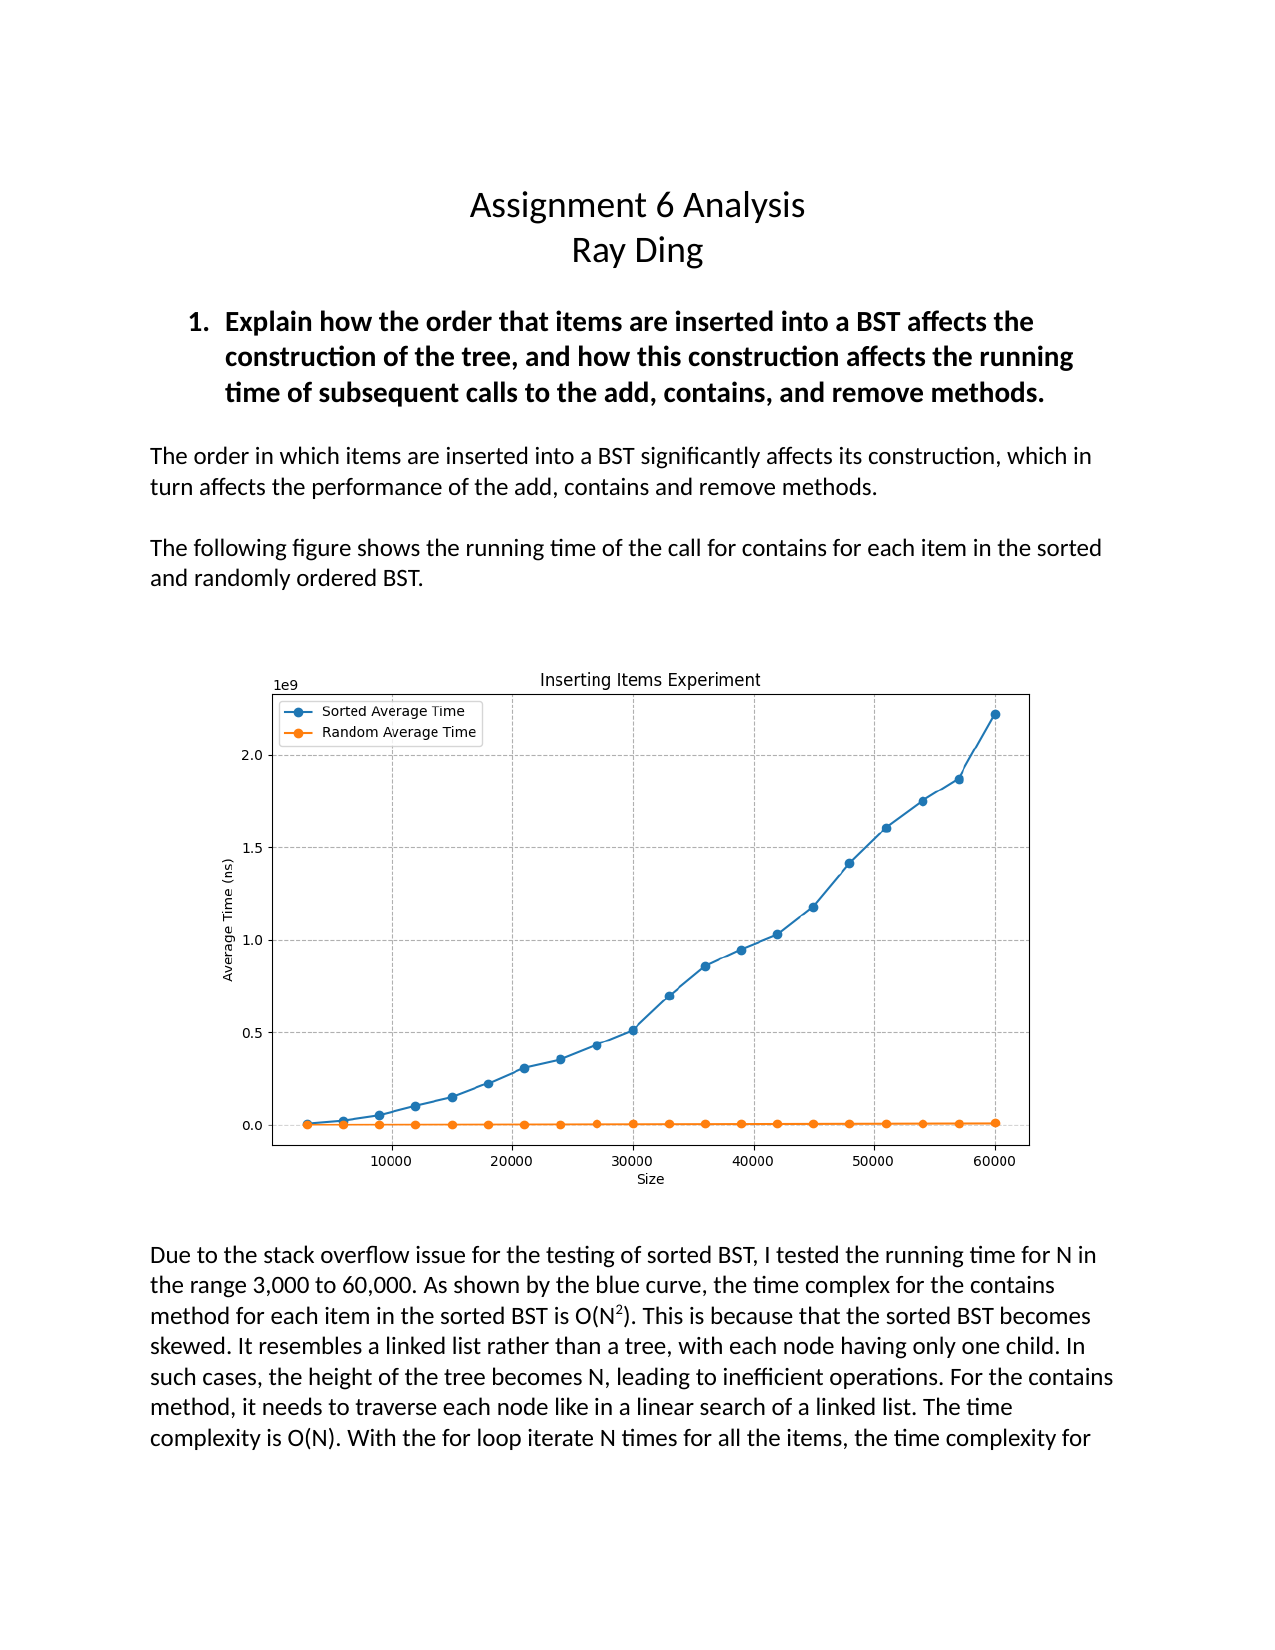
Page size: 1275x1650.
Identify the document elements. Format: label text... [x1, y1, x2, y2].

text The order in which items are inserted into a BST significantly affects its construction, which in turn affects the performance of the add, contains and remove methods. [150, 440, 1125, 501]
list Explain how the order that items are inserted into a BST affects the construction of the tree, and how this construction affects the running time of subsequent calls to the add, contains, and remove methods. [187, 303, 1125, 409]
text The following figure shows the running time of the call for contains for each item in the sorted and randomly ordered BST. [150, 532, 1125, 593]
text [150, 1239, 1125, 1452]
picture [150, 623, 1125, 1209]
text Ray Ding [150, 226, 1125, 272]
text Assignment 6 Analysis [150, 181, 1125, 226]
